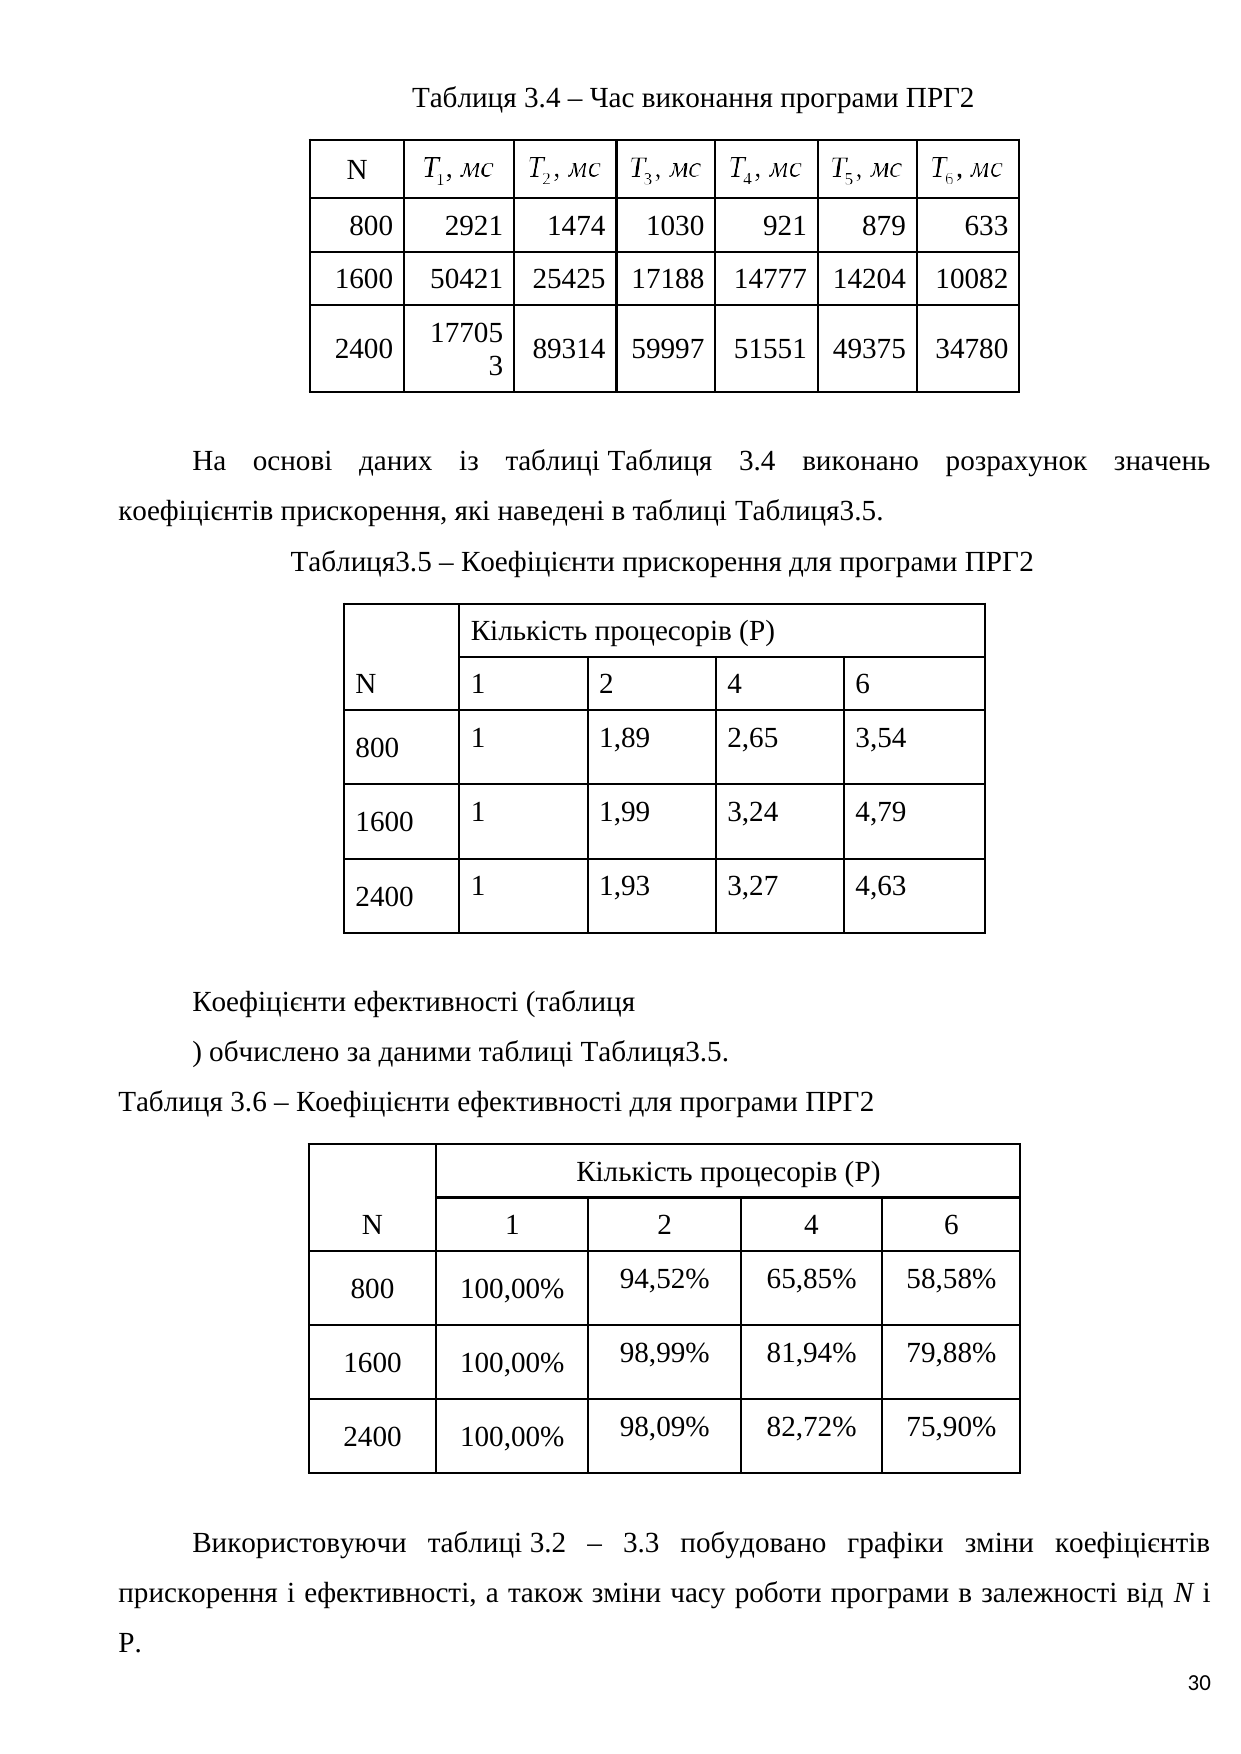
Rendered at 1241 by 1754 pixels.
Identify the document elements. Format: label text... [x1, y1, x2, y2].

text Коефіцієнти ефективності (таблиця [118, 984, 1211, 1017]
table_cell 1,89 [589, 711, 715, 783]
table_cell 1600 [310, 1326, 435, 1398]
table_cell 177053 [405, 306, 513, 391]
table_cell 58,58% [883, 1252, 1019, 1324]
table_cell 3,27 [717, 860, 843, 932]
table_cell 4 [742, 1199, 881, 1250]
table_cell 2400 [311, 306, 403, 391]
table_cell 1030 [618, 199, 714, 251]
table_header [819, 141, 916, 197]
table_cell 79,88% [883, 1326, 1019, 1398]
table_cell 10082 [918, 253, 1018, 304]
table_cell 800 [310, 1252, 435, 1324]
table_cell 75,90% [883, 1400, 1019, 1472]
text Використовуючи таблиці 3.2 – 3.3 побудовано графіки зміни коефіцієнтів прискорення і ефективності, а також зміни часу роботи програми в залежності від N і P. [118, 1525, 1211, 1659]
table_cell N [310, 1196, 435, 1250]
table_cell 2 [589, 1199, 740, 1250]
table_cell 100,00% [437, 1400, 587, 1472]
table_cell 1 [460, 785, 587, 857]
table_cell 6 [883, 1199, 1019, 1250]
table_cell 51551 [716, 306, 817, 391]
table_cell 2400 [345, 860, 458, 932]
table_cell 14777 [716, 253, 817, 304]
table_cell 2 [589, 658, 715, 709]
table_cell 6 [845, 658, 984, 709]
table_header [515, 141, 615, 197]
table_header Кількість процесорів (P) [460, 605, 984, 656]
table_cell 50421 [405, 253, 513, 304]
table_cell 1474 [515, 199, 615, 251]
table_cell 921 [716, 199, 817, 251]
table_cell 1600 [345, 785, 458, 857]
table_cell 49375 [819, 306, 916, 391]
table_cell 1,93 [589, 860, 715, 932]
table_cell 4 [717, 658, 843, 709]
table_cell 100,00% [437, 1326, 587, 1398]
table_cell 1,99 [589, 785, 715, 857]
table_header [345, 605, 458, 656]
table_cell 81,94% [742, 1326, 881, 1398]
table_cell 2,65 [717, 711, 843, 783]
table_header [310, 1145, 435, 1196]
table_cell 25425 [515, 253, 615, 304]
table_cell 3,24 [717, 785, 843, 857]
table_cell 17188 [618, 253, 714, 304]
table_header [918, 141, 1018, 197]
table_cell 100,00% [437, 1252, 587, 1324]
table_cell 34780 [918, 306, 1018, 391]
table_cell 89314 [515, 306, 615, 391]
table_cell 94,52% [589, 1252, 740, 1324]
table_cell 98,99% [589, 1326, 740, 1398]
table_cell 1 [460, 658, 587, 709]
table_cell 800 [345, 711, 458, 783]
table_cell 4,79 [845, 785, 984, 857]
table_cell 1 [437, 1199, 587, 1250]
table_cell 1600 [311, 253, 403, 304]
table_cell 14204 [819, 253, 916, 304]
table_cell 65,85% [742, 1252, 881, 1324]
table_cell 633 [918, 199, 1018, 251]
table_cell 4,63 [845, 860, 984, 932]
table_header N [311, 141, 403, 197]
table_cell 2400 [310, 1400, 435, 1472]
table_cell 2921 [405, 199, 513, 251]
table_cell 59997 [618, 306, 714, 391]
table_header [618, 141, 714, 197]
table_cell 879 [819, 199, 916, 251]
table_cell 98,09% [589, 1400, 740, 1472]
table_cell N [345, 656, 458, 709]
table_cell 800 [311, 199, 403, 251]
table_cell 1 [460, 711, 587, 783]
table_header [405, 141, 513, 197]
table_header [716, 141, 817, 197]
table_cell 1 [460, 860, 587, 932]
table_header Кількість процесорів (P) [437, 1145, 1019, 1196]
table_cell 82,72% [742, 1400, 881, 1472]
table_cell 3,54 [845, 711, 984, 783]
